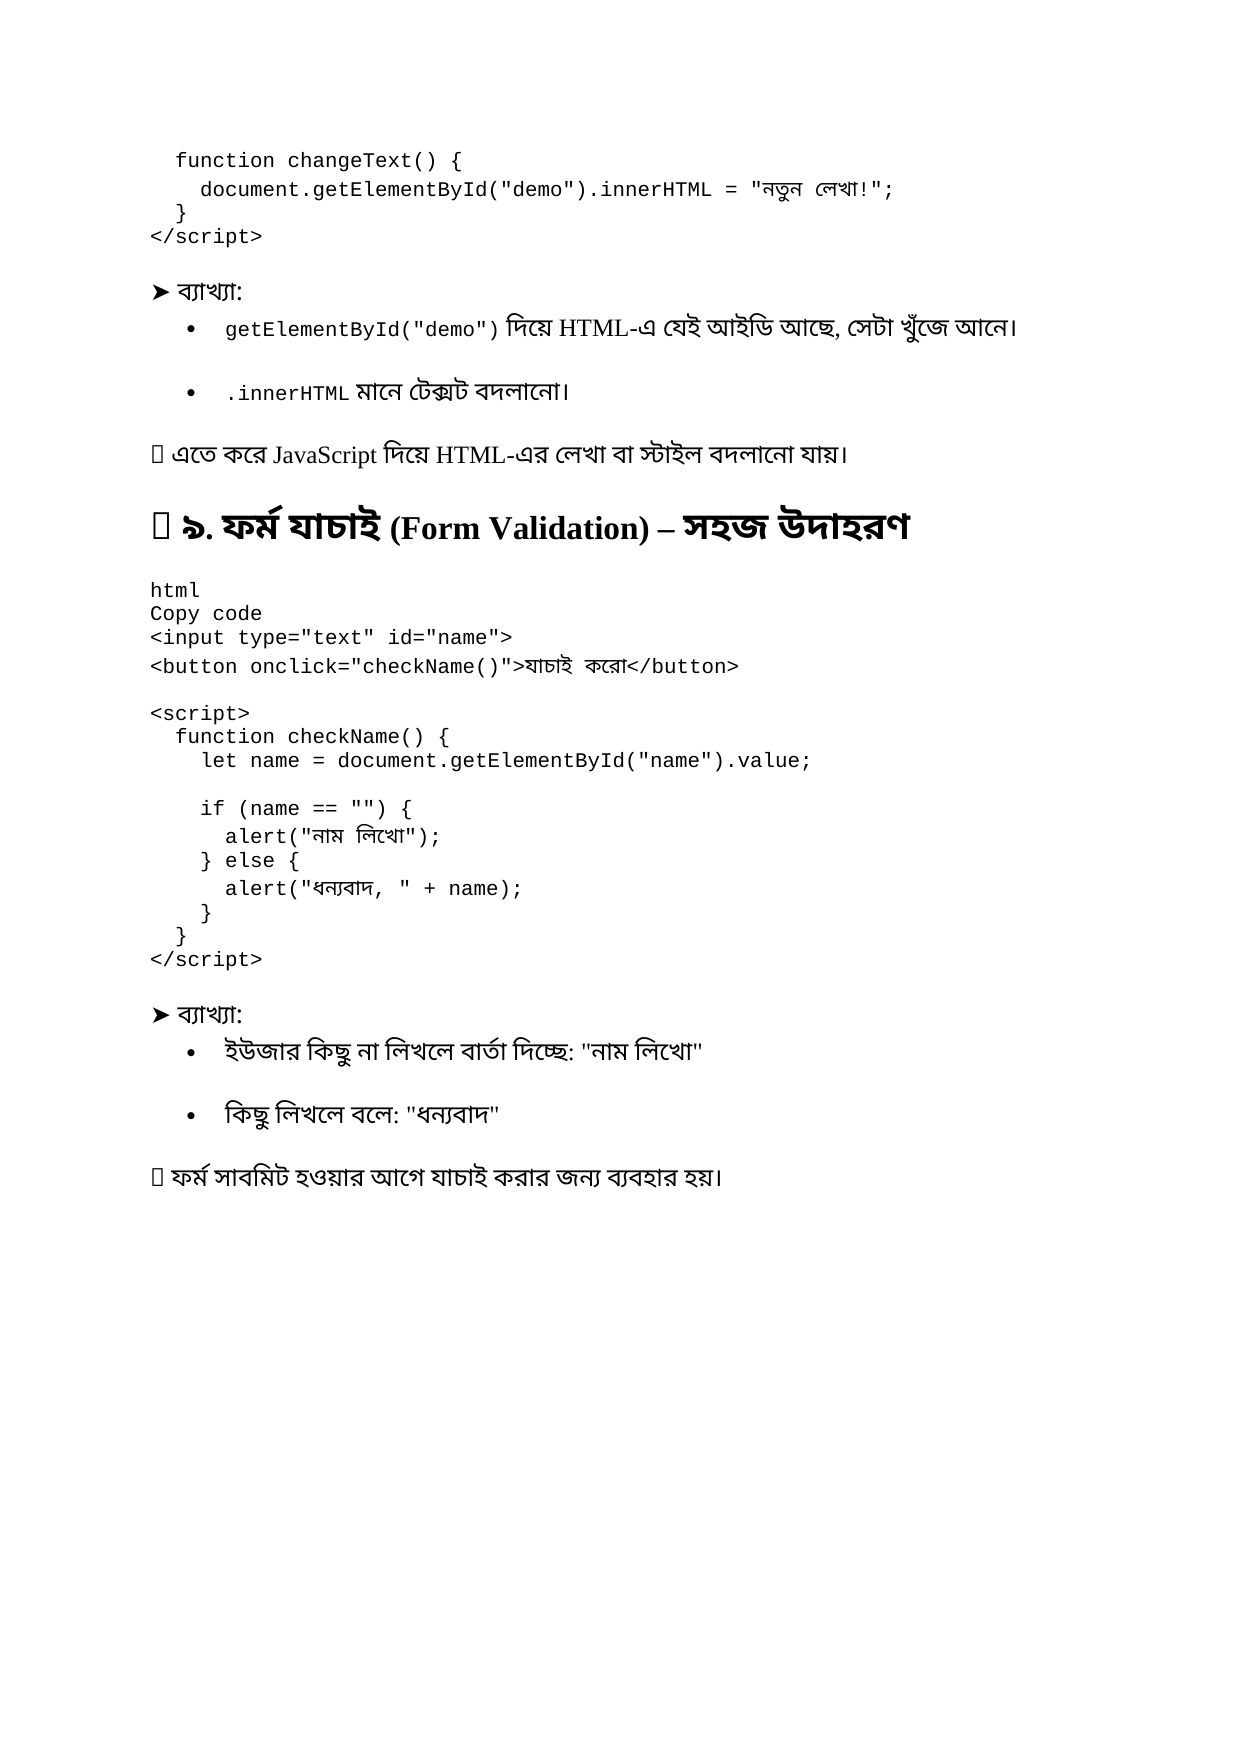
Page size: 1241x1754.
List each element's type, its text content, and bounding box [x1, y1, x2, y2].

text alert("নাম লিখো"); [150, 821, 1090, 850]
text alert("ধন্যবাদ, " + name); [150, 873, 1090, 902]
text 📌 এতে করে JavaScript দিয়ে HTML-এর লেখা বা স্টাইল বদলানো যায়। [150, 436, 1090, 470]
text Copy code [150, 603, 1090, 627]
subtitle ✅ ৯. ফর্ম যাচাই (Form Validation) – সহজ উদাহরণ [150, 499, 1090, 551]
text } else { [150, 850, 1090, 873]
text <input type="text" id="name"> [150, 627, 1090, 651]
list getElementById("demo") দিয়ে HTML-এ যেই আইডি আছে, সেটা খুঁজে আনে। [187, 310, 1090, 344]
text html [150, 580, 1090, 603]
text </script> [150, 949, 1090, 973]
text if (name == "") { [150, 797, 1090, 821]
text <button onclick="checkName()">যাচাই করো</button> [150, 651, 1090, 679]
text document.getElementById("demo").innerHTML = "নতুন লেখা!"; [150, 174, 1090, 202]
text let name = document.getElementById("name").value; [150, 750, 1090, 774]
text } [150, 926, 1090, 949]
text function changeText() { [150, 150, 1090, 174]
list .innerHTML মানে টেক্সট বদলানো। [187, 373, 1090, 407]
text function checkName() { [150, 727, 1090, 750]
text </script> [150, 226, 1090, 249]
text } [150, 202, 1090, 226]
text <script> [150, 703, 1090, 727]
text } [150, 902, 1090, 926]
text 📌 ফর্ম সাবমিট হওয়ার আগে যাচাই করার জন্য ব্যবহার হয়। [150, 1160, 1090, 1194]
subtitle ➤ ব্যাখ্যা: [150, 996, 1090, 1031]
list কিছু লিখলে বলে: "ধন্যবাদ" [187, 1096, 1090, 1131]
list ইউজার কিছু না লিখলে বার্তা দিচ্ছে: "নাম লিখো" [187, 1033, 1090, 1067]
subtitle ➤ ব্যাখ্যা: [150, 273, 1090, 307]
